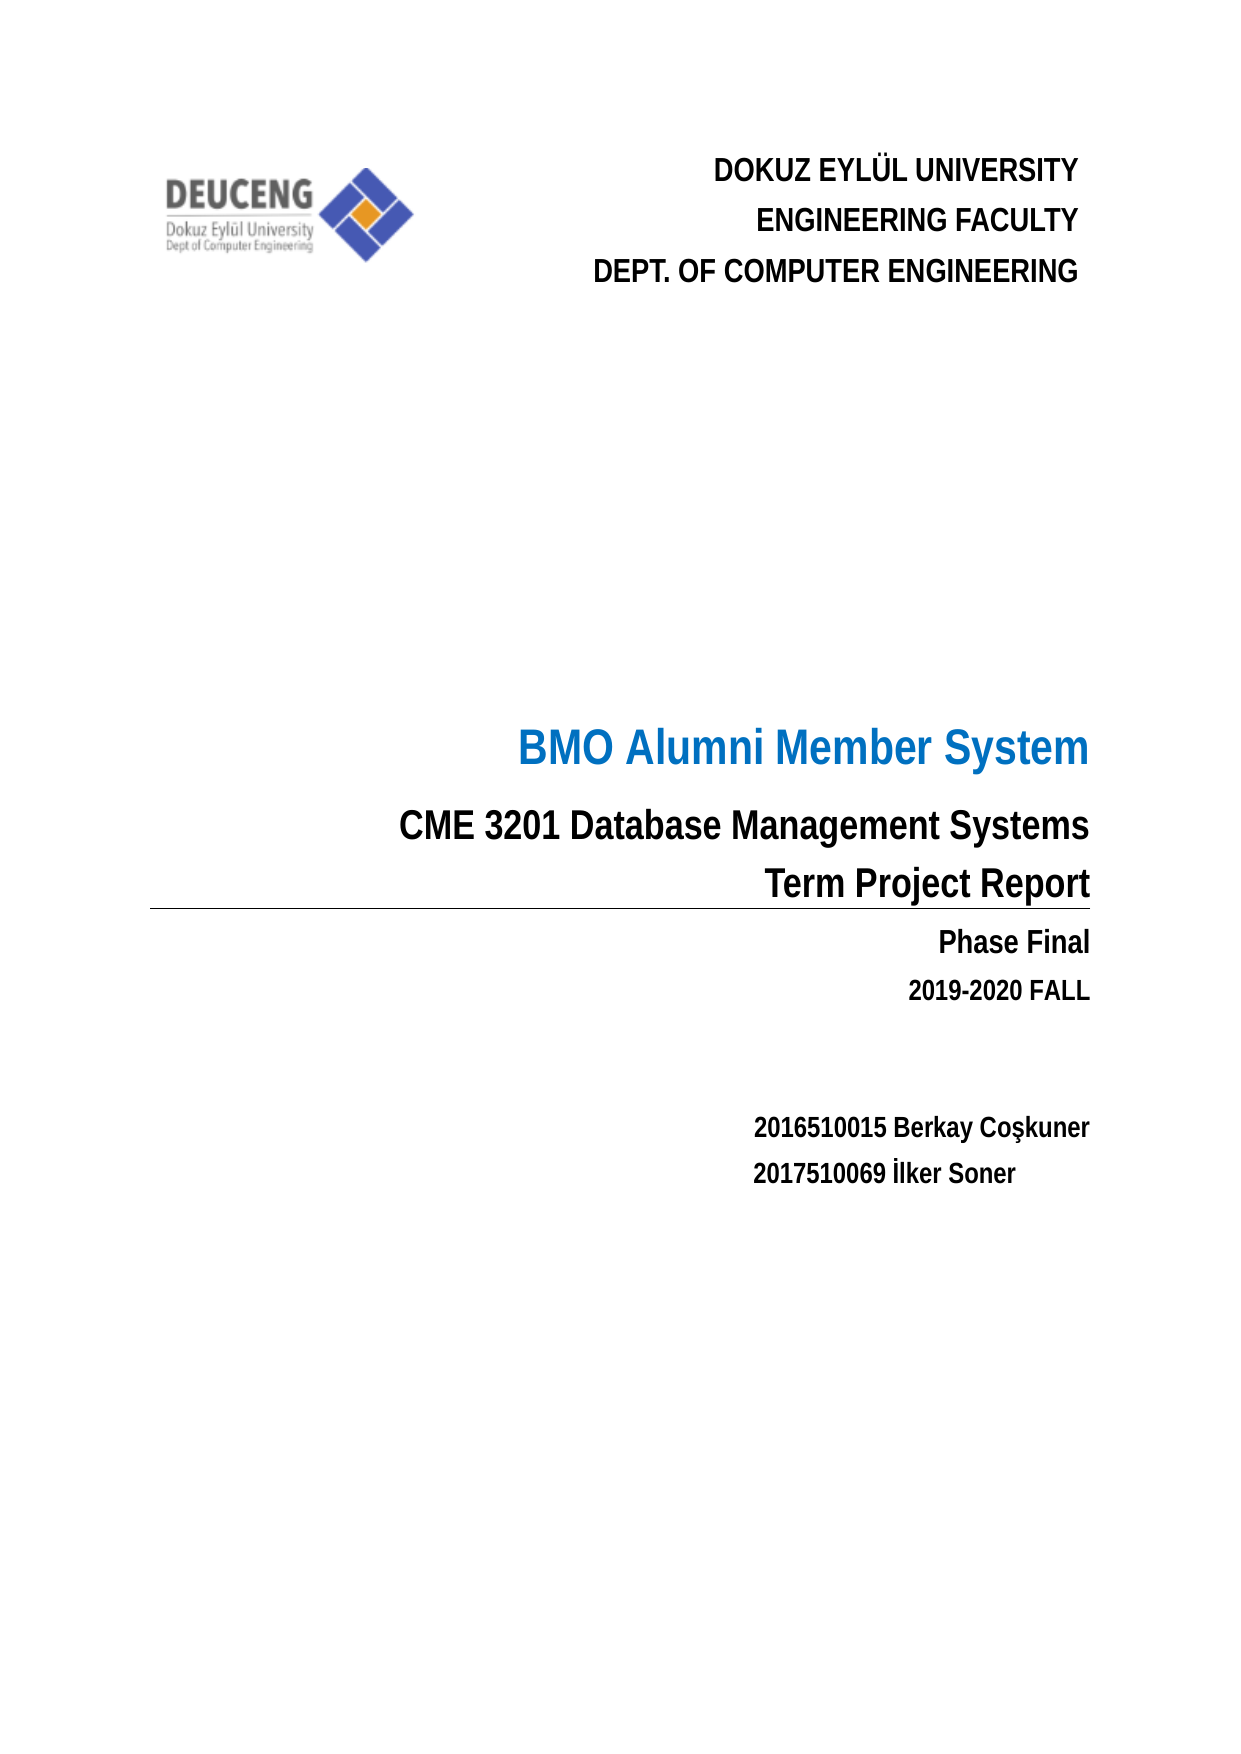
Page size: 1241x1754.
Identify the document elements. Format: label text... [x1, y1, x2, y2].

table_header [150, 150, 427, 302]
subtitle Term Project Report [150, 858, 1090, 908]
picture [161, 168, 417, 269]
text 2017510069 İlker Soner [150, 1156, 1090, 1190]
text 2019-2020 FALL [150, 973, 1090, 1006]
subtitle CME 3201 Database Management Systems [150, 800, 1090, 848]
text Phase Final [150, 922, 1090, 960]
text BMO Alumni Member System [150, 718, 1090, 775]
text 2016510015 Berkay Coşkuner [150, 1111, 1090, 1144]
table_header DOKUZ EYLÜL UNIVERSITY ENGINEERING FACULTY DEPT. OF COMPUTER ENGINEERING [427, 150, 1090, 302]
